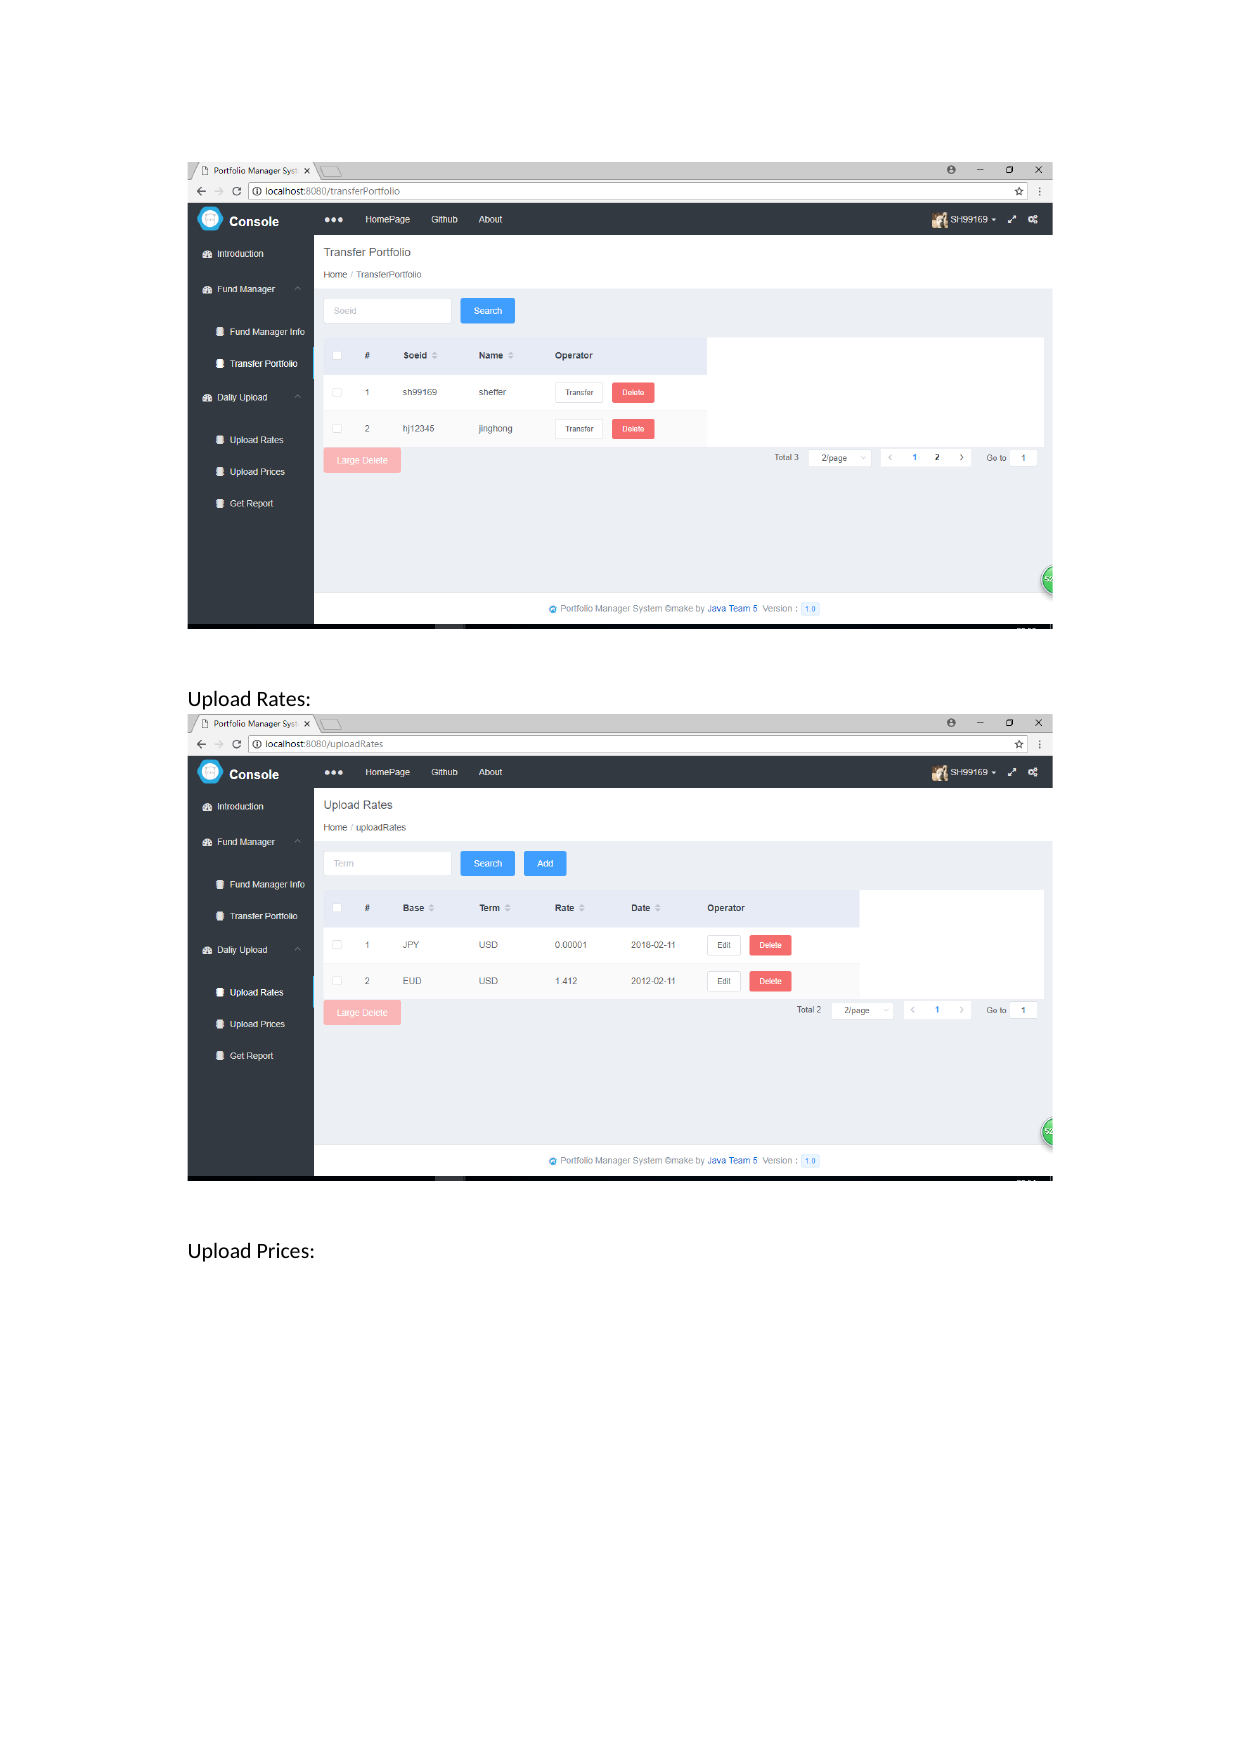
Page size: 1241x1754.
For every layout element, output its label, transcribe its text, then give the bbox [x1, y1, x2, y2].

text Upload Rates: [187, 682, 1053, 714]
text Upload Prices: [187, 1234, 1053, 1267]
picture [187, 162, 1053, 629]
picture [187, 714, 1053, 1181]
